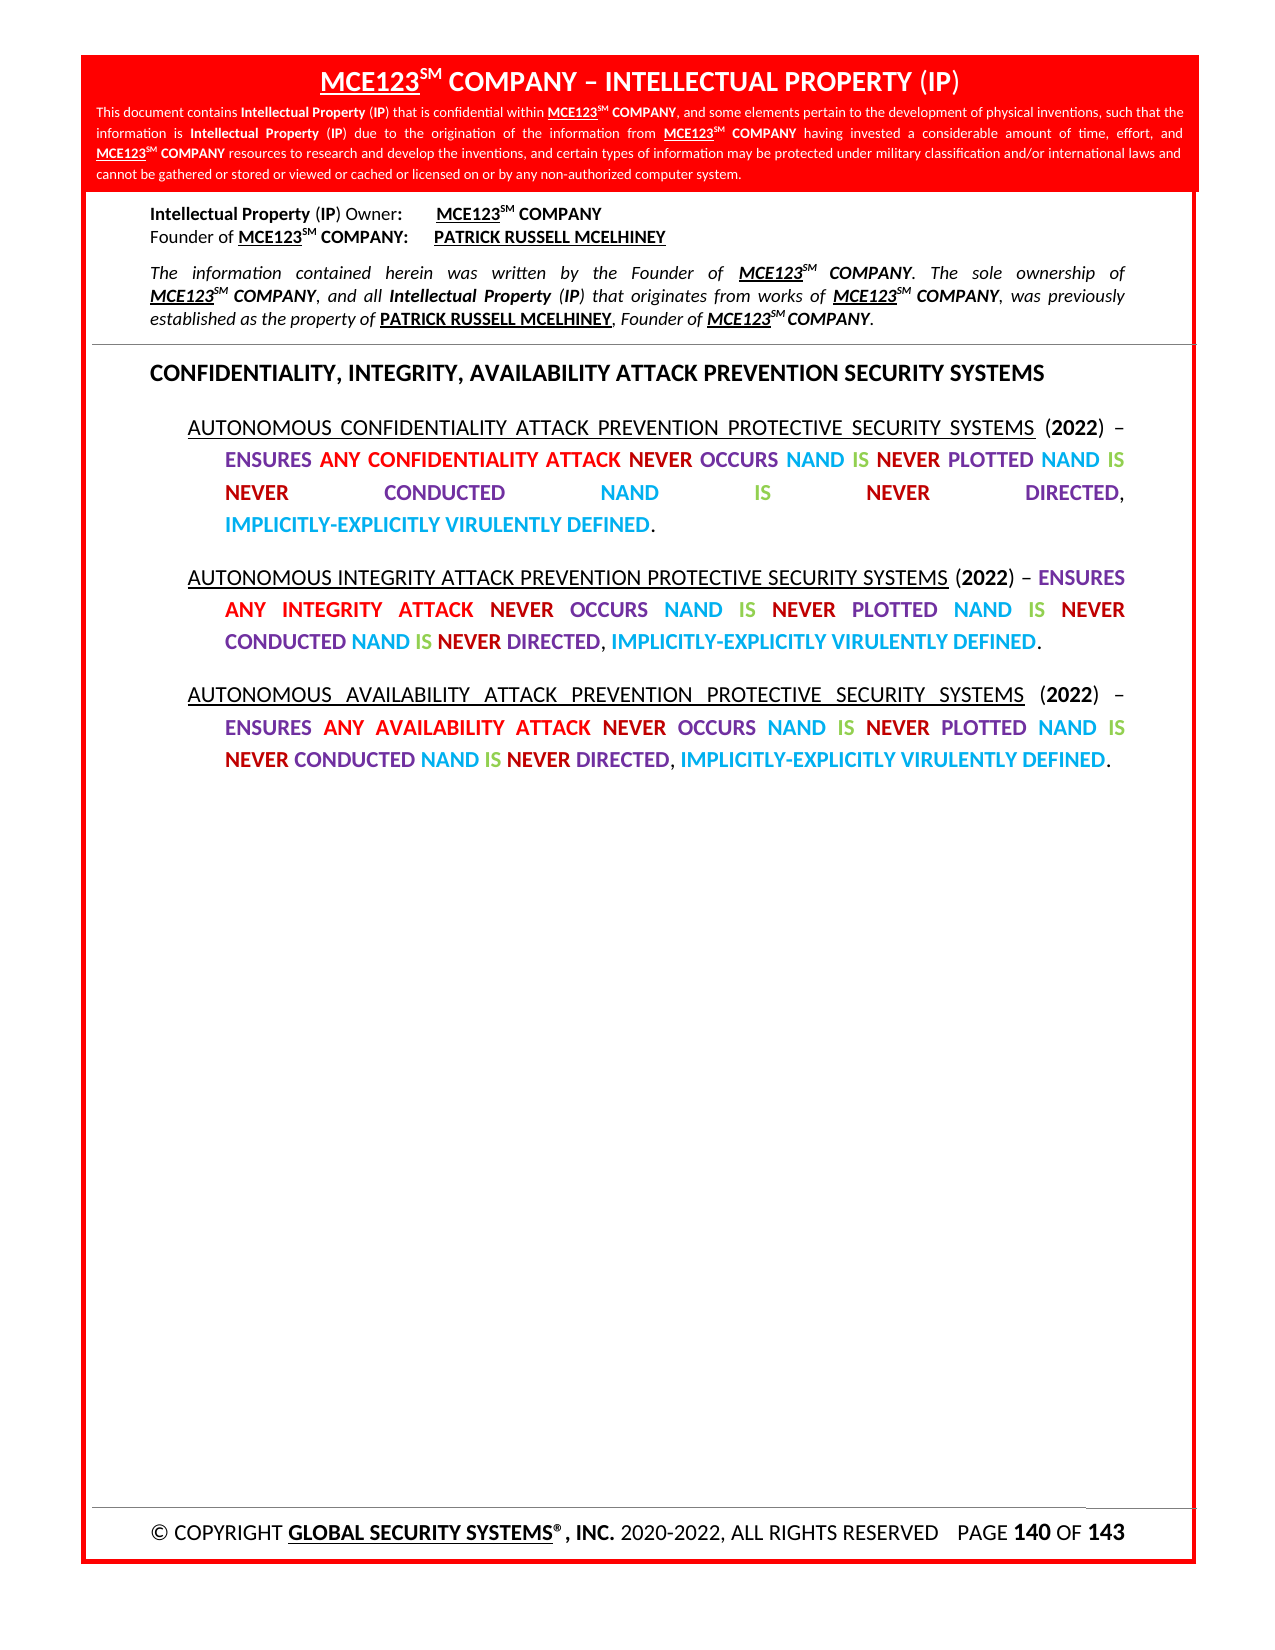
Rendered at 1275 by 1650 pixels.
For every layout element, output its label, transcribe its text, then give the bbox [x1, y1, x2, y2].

text AUTONOMOUS INTEGRITY ATTACK PREVENTION PROTECTIVE SECURITY SYSTEMS (2022) – ENSURES ANY INTEGRITY ATTACK NEVER OCCURS NAND IS NEVER PLOTTED NAND IS NEVER CONDUCTED NAND IS NEVER DIRECTED, IMPLICITLY-EXPLICITLY VIRULENTLY DEFINED. [187, 563, 1125, 655]
text AUTONOMOUS CONFIDENTIALITY ATTACK PREVENTION PROTECTIVE SECURITY SYSTEMS (2022) – ENSURES ANY CONFIDENTIALITY ATTACK NEVER OCCURS NAND IS NEVER PLOTTED NAND IS NEVER CONDUCTED NAND IS NEVER DIRECTED, IMPLICITLY-EXPLICITLY VIRULENTLY DEFINED. [187, 413, 1125, 538]
text AUTONOMOUS AVAILABILITY ATTACK PREVENTION PROTECTIVE SECURITY SYSTEMS (2022) – ENSURES ANY AVAILABILITY ATTACK NEVER OCCURS NAND IS NEVER PLOTTED NAND IS NEVER CONDUCTED NAND IS NEVER DIRECTED, IMPLICITLY-EXPLICITLY VIRULENTLY DEFINED. [187, 680, 1125, 773]
text CONFIDENTIALITY, INTEGRITY, AVAILABILITY ATTACK PREVENTION SECURITY SYSTEMS [150, 358, 1125, 388]
